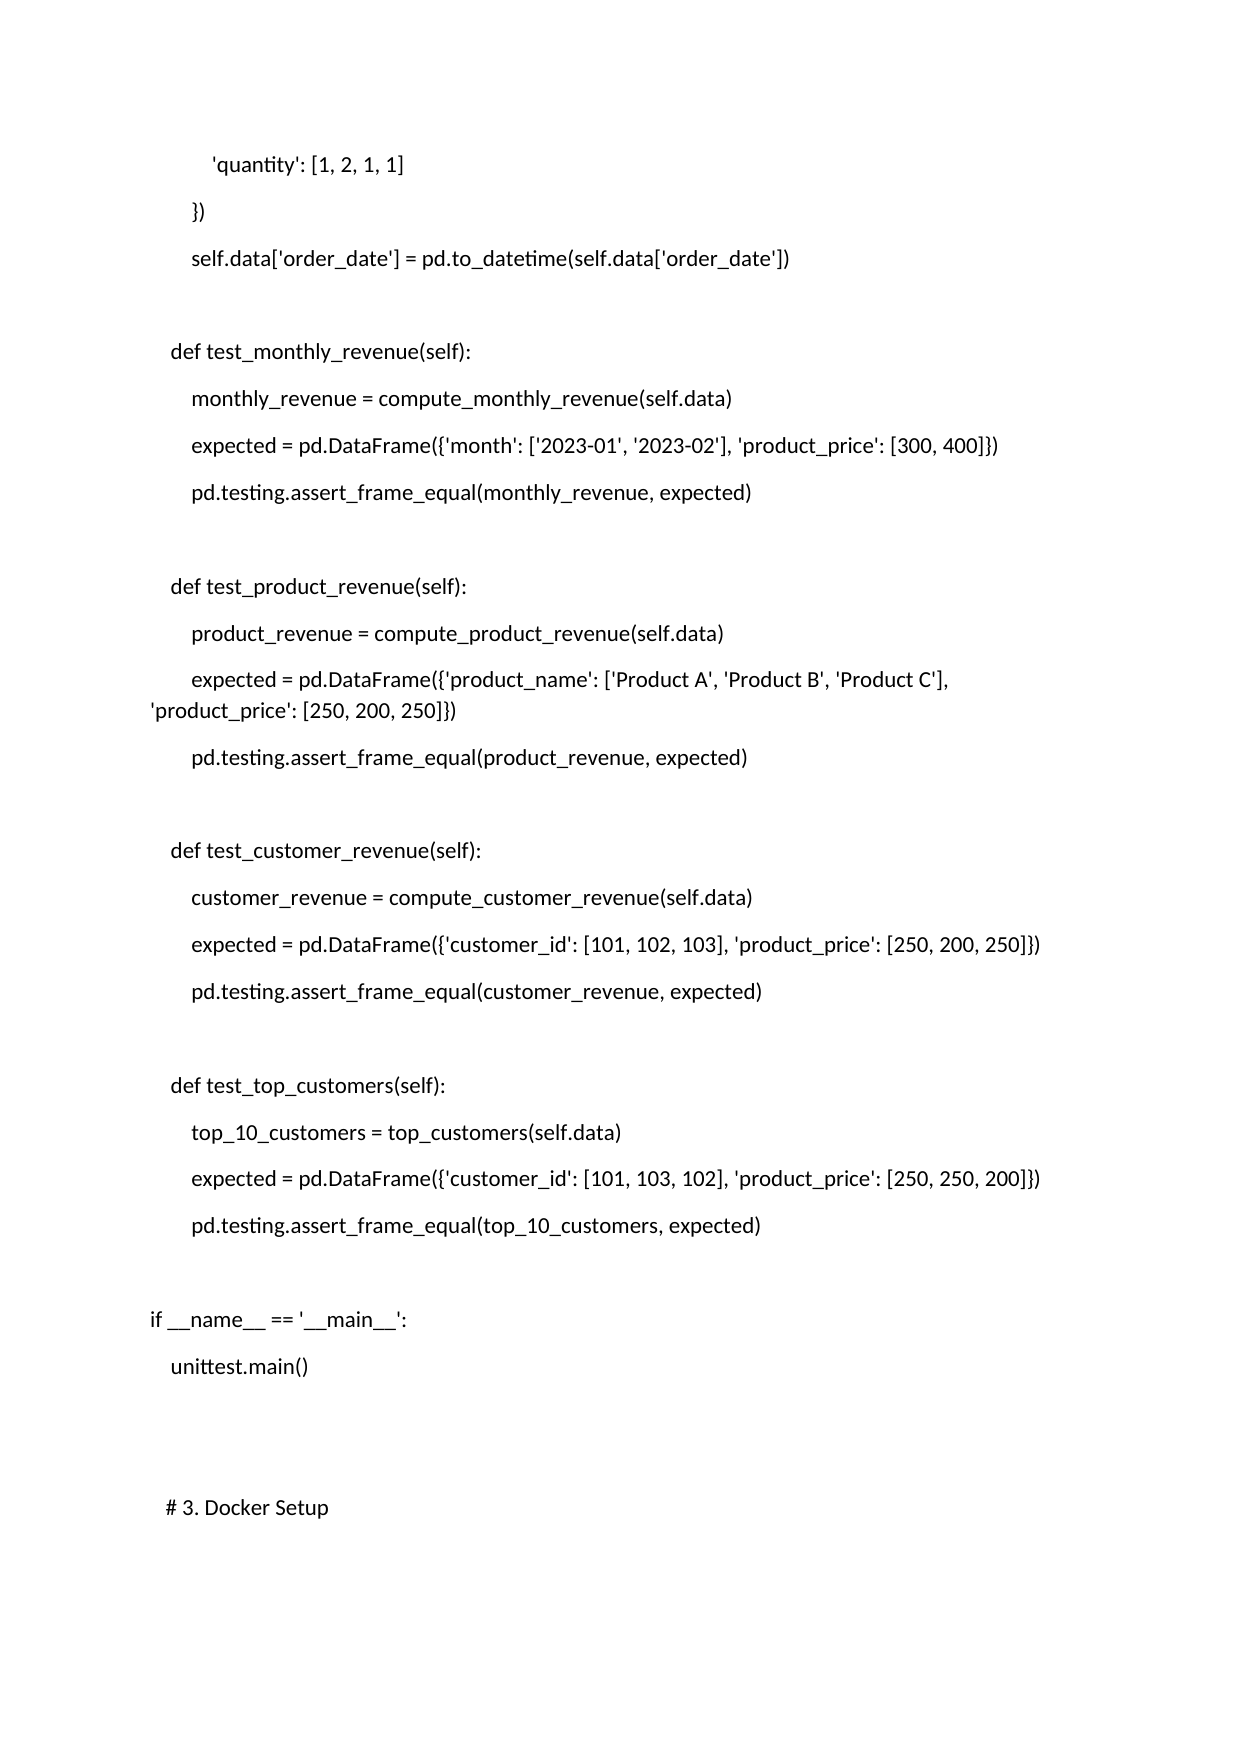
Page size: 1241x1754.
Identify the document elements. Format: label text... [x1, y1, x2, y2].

text pd.testing.assert_frame_equal(monthly_revenue, expected) [150, 478, 1090, 506]
text monthly_revenue = compute_monthly_revenue(self.data) [150, 384, 1090, 412]
text def test_top_customers(self): [150, 1071, 1090, 1099]
text pd.testing.assert_frame_equal(product_revenue, expected) [150, 743, 1090, 771]
text def test_customer_revenue(self): [150, 836, 1090, 864]
text def test_product_revenue(self): [150, 572, 1090, 600]
text expected = pd.DataFrame({'product_name': ['Product A', 'Product B', 'Product C'], 'product_price': [250, 200, 250]}) [150, 666, 1090, 724]
text expected = pd.DataFrame({'customer_id': [101, 103, 102], 'product_price': [250, 250, 200]}) [150, 1164, 1090, 1193]
text self.data['order_date'] = pd.to_datetime(self.data['order_date']) [150, 244, 1090, 272]
text 'quantity': [1, 2, 1, 1] [150, 150, 1090, 178]
text pd.testing.assert_frame_equal(customer_revenue, expected) [150, 977, 1090, 1005]
text product_revenue = compute_product_revenue(self.data) [150, 619, 1090, 647]
text pd.testing.assert_frame_equal(top_10_customers, expected) [150, 1211, 1090, 1239]
text expected = pd.DataFrame({'customer_id': [101, 102, 103], 'product_price': [250, 200, 250]}) [150, 930, 1090, 958]
text # 3. Docker Setup [150, 1493, 1090, 1521]
text top_10_customers = top_customers(self.data) [150, 1118, 1090, 1146]
text def test_monthly_revenue(self): [150, 337, 1090, 366]
text if __name__ == '__main__': [150, 1305, 1090, 1333]
text unittest.main() [150, 1352, 1090, 1380]
text customer_revenue = compute_customer_revenue(self.data) [150, 883, 1090, 911]
text }) [150, 197, 1090, 225]
text expected = pd.DataFrame({'month': ['2023-01', '2023-02'], 'product_price': [300, 400]}) [150, 431, 1090, 459]
